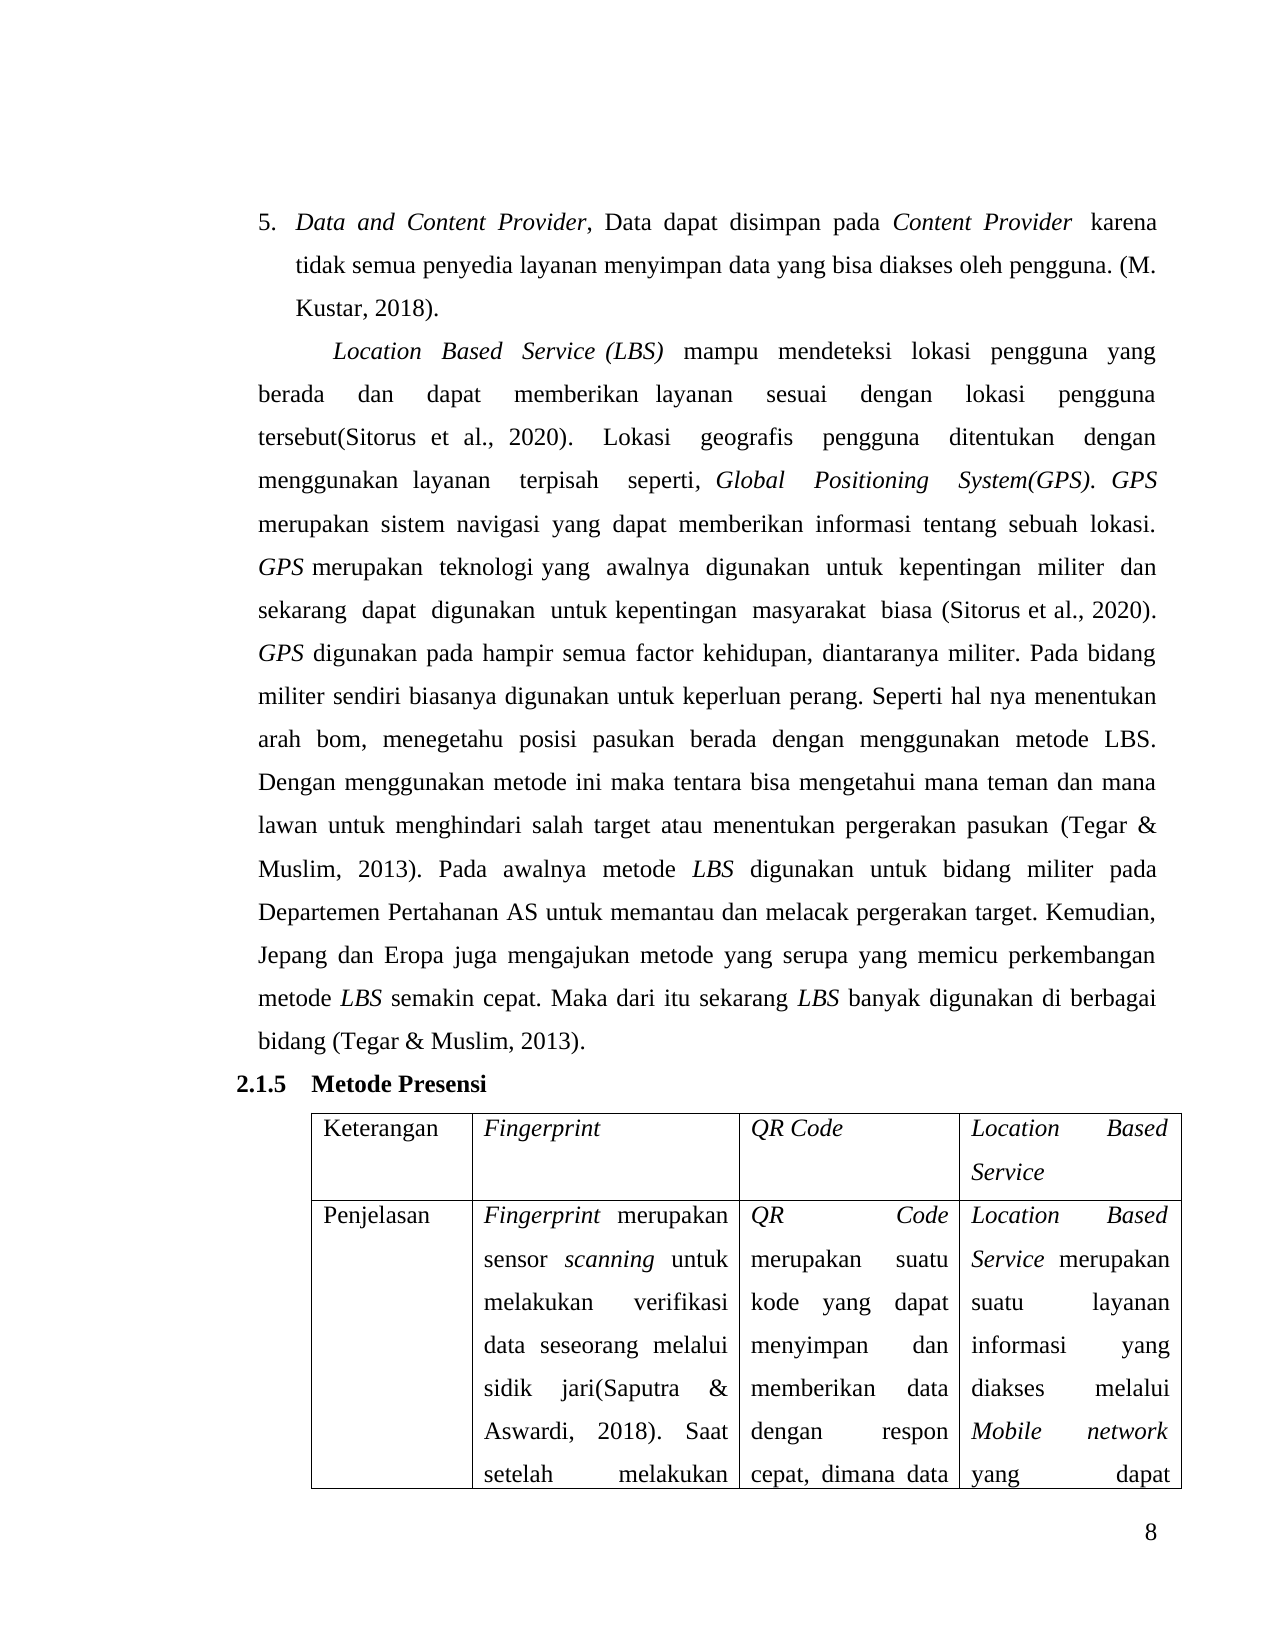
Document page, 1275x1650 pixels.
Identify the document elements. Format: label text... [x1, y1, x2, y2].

table_header Keterangan [312, 1114, 472, 1199]
text Location Based Service (LBS) mampu mendeteksi lokasi pengguna yang berada dan dapat memberikan layanan sesuai dengan lokasi pengguna tersebut(Sitorus et al., 2020). Lokasi geografis pengguna ditentukan dengan menggunakan layanan terpisah seperti, Global Positioning System(GPS). GPS merupakan sistem navigasi yang dapat memberikan informasi tentang sebuah lokasi. GPS merupakan teknologi yang awalnya digunakan untuk kepentingan militer dan sekarang dapat digunakan untuk kepentingan masyarakat biasa (Sitorus et al., 2020). GPS digunakan pada hampir semua factor kehidupan, diantaranya militer. Pada bidang militer sendiri biasanya digunakan untuk keperluan perang. Seperti hal nya menentukan arah bom, menegetahu posisi pasukan berada dengan menggunakan metode LBS. Dengan menggunakan metode ini maka tentara bisa mengetahui mana teman dan mana lawan untuk menghindari salah target atau menentukan pergerakan pasukan (Tegar & Muslim, 2013). Pada awalnya metode LBS digunakan untuk bidang militer pada Departemen Pertahanan AS untuk memantau dan melacak pergerakan target. Kemudian, Jepang dan Eropa juga mengajukan metode yang serupa yang memicu perkembangan metode LBS semakin cepat. Maka dari itu sekarang LBS banyak digunakan di berbagai bidang (Tegar & Muslim, 2013). [258, 336, 1157, 1055]
list Data and Content Provider, Data dapat disimpan pada Content Provider karena tidak semua penyedia layanan menyimpan data yang bisa diakses oleh pengguna. (M. Kustar, 2018). [258, 207, 1157, 322]
subtitle Metode Presensi [236, 1069, 1157, 1098]
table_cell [473, 1201, 739, 1488]
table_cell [740, 1201, 959, 1488]
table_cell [960, 1201, 1181, 1488]
table_header Fingerprint [473, 1114, 739, 1199]
table_cell Penjelasan [312, 1201, 472, 1488]
table_header Location Based Service [960, 1114, 1181, 1199]
table_header QR Code [740, 1114, 959, 1199]
